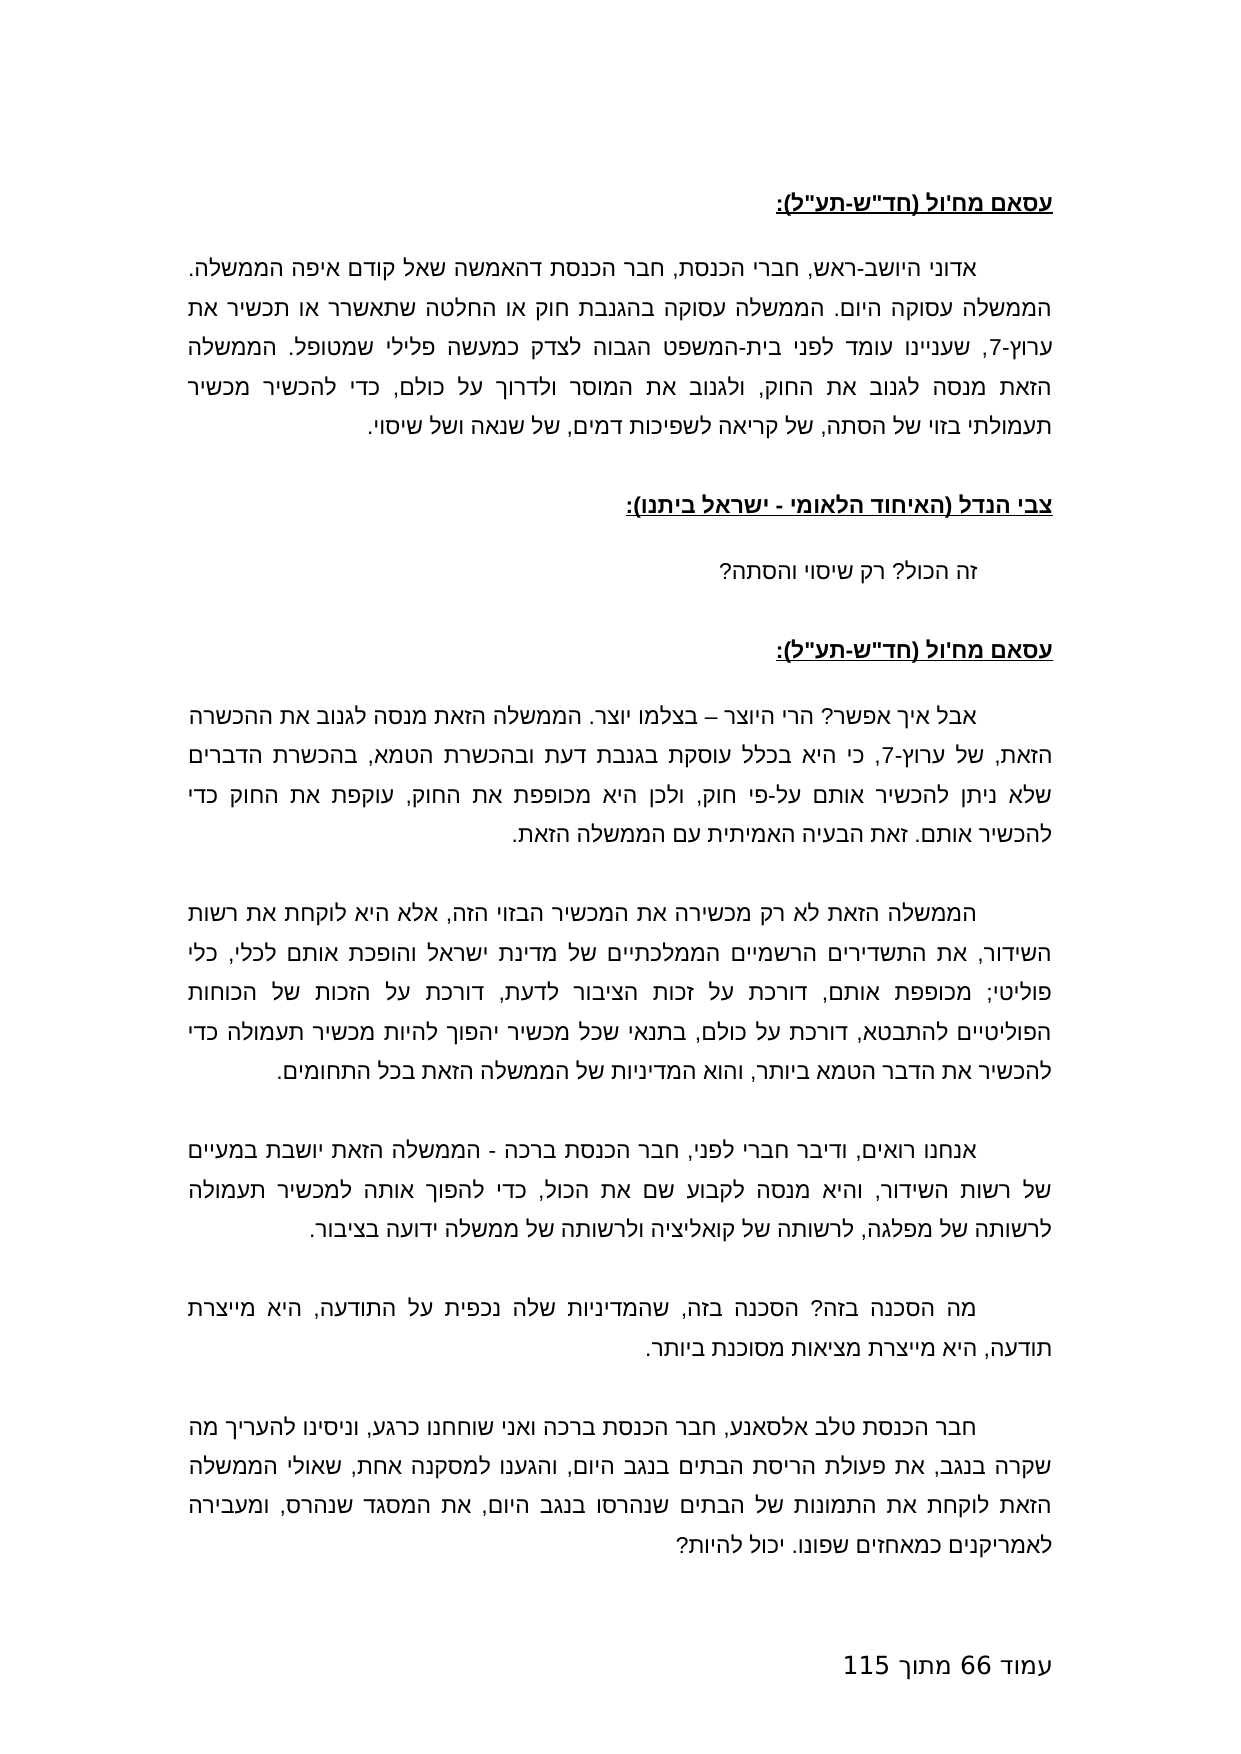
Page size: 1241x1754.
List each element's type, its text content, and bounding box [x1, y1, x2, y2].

text צבי הנדל (האיחוד הלאומי - ישראל ביתנו): [187, 492, 1053, 518]
text עסאם מח'ול (חד"ש-תע"ל): [187, 637, 1053, 663]
text מה הסכנה בזה? הסכנה בזה, שהמדיניות שלה נכפית על התודעה, היא מייצרת תודעה, היא מייצרת מציאות מסוכנת ביותר. [187, 1295, 1053, 1361]
text זה הכול? רק שיסוי והסתה? [187, 558, 1053, 584]
text עסאם מח'ול (חד"ש-תע"ל): [187, 189, 1053, 216]
text אדוני היושב-ראש, חברי הכנסת, חבר הכנסת דהאמשה שאל קודם איפה הממשלה. הממשלה עסוקה היום. הממשלה עסוקה בהגנבת חוק או החלטה שתאשרר או תכשיר את ערוץ-7, שעניינו עומד לפני בית-המשפט הגבוה לצדק כמעשה פלילי שמטופל. הממשלה הזאת מנסה לגנוב את החוק, ולגנוב את המוסר ולדרוך על כולם, כדי להכשיר מכשיר תעמולתי בזוי של הסתה, של קריאה לשפיכות דמים, של שנאה ושל שיסוי. [187, 255, 1053, 439]
text חבר הכנסת טלב אלסאנע, חבר הכנסת ברכה ואני שוחחנו כרגע, וניסינו להעריך מה שקרה בנגב, את פעולת הריסת הבתים בנגב היום, והגענו למסקנה אחת, שאולי הממשלה הזאת לוקחת את התמונות של הבתים שנהרסו בנגב היום, את המסגד שנהרס, ומעבירה לאמריקנים כמאחזים שפונו. יכול להיות? [187, 1413, 1053, 1558]
text אנחנו רואים, ודיבר חברי לפני, חבר הכנסת ברכה - הממשלה הזאת יושבת במעיים של רשות השידור, והיא מנסה לקבוע שם את הכול, כדי להפוך אותה למכשיר תעמולה לרשותה של מפלגה, לרשותה של קואליציה ולרשותה של ממשלה ידועה בציבור. [187, 1137, 1053, 1242]
text הממשלה הזאת לא רק מכשירה את המכשיר הבזוי הזה, אלא היא לוקחת את רשות השידור, את התשדירים הרשמיים הממלכתיים של מדינת ישראל והופכת אותם לכלי, כלי פוליטי; מכופפת אותם, דורכת על זכות הציבור לדעת, דורכת על הזכות של הכוחות הפוליטיים להתבטא, דורכת על כולם, בתנאי שכל מכשיר יהפוך להיות מכשיר תעמולה כדי להכשיר את הדבר הטמא ביותר, והוא המדיניות של הממשלה הזאת בכל התחומים. [187, 900, 1053, 1084]
text אבל איך אפשר? הרי היוצר – בצלמו יוצר. הממשלה הזאת מנסה לגנוב את ההכשרה הזאת, של ערוץ-7, כי היא בכלל עוסקת בגנבת דעת ובהכשרת הטמא, בהכשרת הדברים שלא ניתן להכשיר אותם על-פי חוק, ולכן היא מכופפת את החוק, עוקפת את החוק כדי להכשיר אותם. זאת הבעיה האמיתית עם הממשלה הזאת. [187, 703, 1053, 848]
